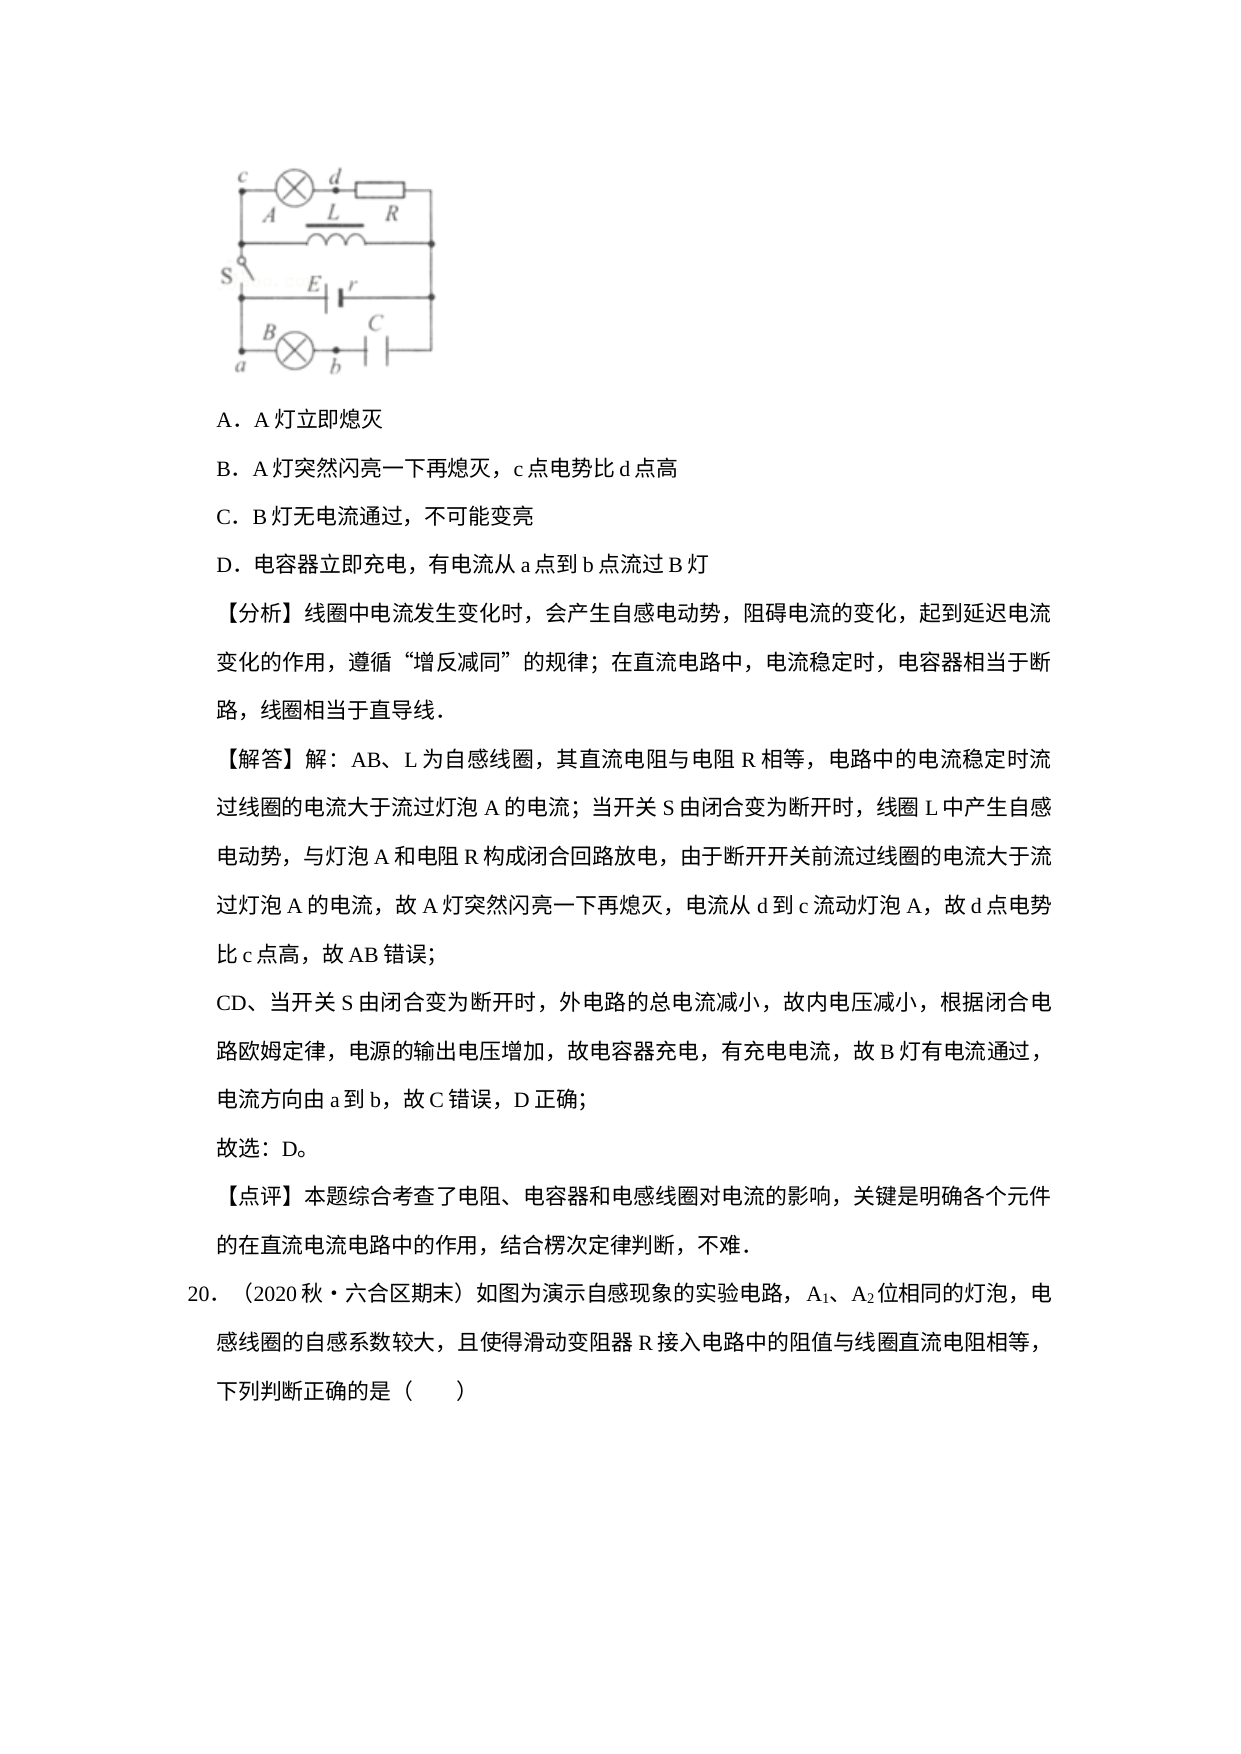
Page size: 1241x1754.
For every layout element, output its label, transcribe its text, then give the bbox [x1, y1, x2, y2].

text 【解答】解：AB、L为自感线圈，其直流电阻与电阻R相等，电路中的电流稳定时流过线圈的电流大于流过灯泡A的电流；当开关S由闭合变为断开时，线圈L中产生自感电动势，与灯泡A和电阻R构成闭合回路放电，由于断开开关前流过线圈的电流大于流过灯泡A的电流，故A灯突然闪亮一下再熄灭，电流从d到c流动灯泡A，故d点电势比c点高，故AB错误； [216, 741, 1053, 969]
text 【分析】线圈中电流发生变化时，会产生自感电动势，阻碍电流的变化，起到延迟电流变化的作用，遵循“增反减同”的规律；在直流电路中，电流稳定时，电容器相当于断路，线圈相当于直导线． [216, 595, 1053, 725]
text C．B灯无电流通过，不可能变亮 [187, 499, 1053, 531]
text B．A灯突然闪亮一下再熄灭，c点电势比d点高 [187, 450, 1053, 483]
text 故选：D。 [216, 1130, 1053, 1163]
text A．A灯立即熄灭 [187, 402, 1053, 434]
text CD、当开关S由闭合变为断开时，外电路的总电流减小，故内电压减小，根据闭合电路欧姆定律，电源的输出电压增加，故电容器充电，有充电电流，故B灯有电流通过，电流方向由a到b，故C错误，D正确； [216, 984, 1053, 1114]
picture [216, 162, 441, 380]
text 20．（2020秋•六合区期末）如图为演示自感现象的实验电路，A1、A2位相同的灯泡，电感线圈的自感系数较大，且使得滑动变阻器R接入电路中的阻值与线圈直流电阻相等，下列判断正确的是（ ） [187, 1276, 1053, 1406]
text D．电容器立即充电，有电流从a点到b点流过B灯 [187, 547, 1053, 579]
text 【点评】本题综合考查了电阻、电容器和电感线圈对电流的影响，关键是明确各个元件的在直流电流电路中的作用，结合楞次定律判断，不难． [216, 1179, 1053, 1260]
